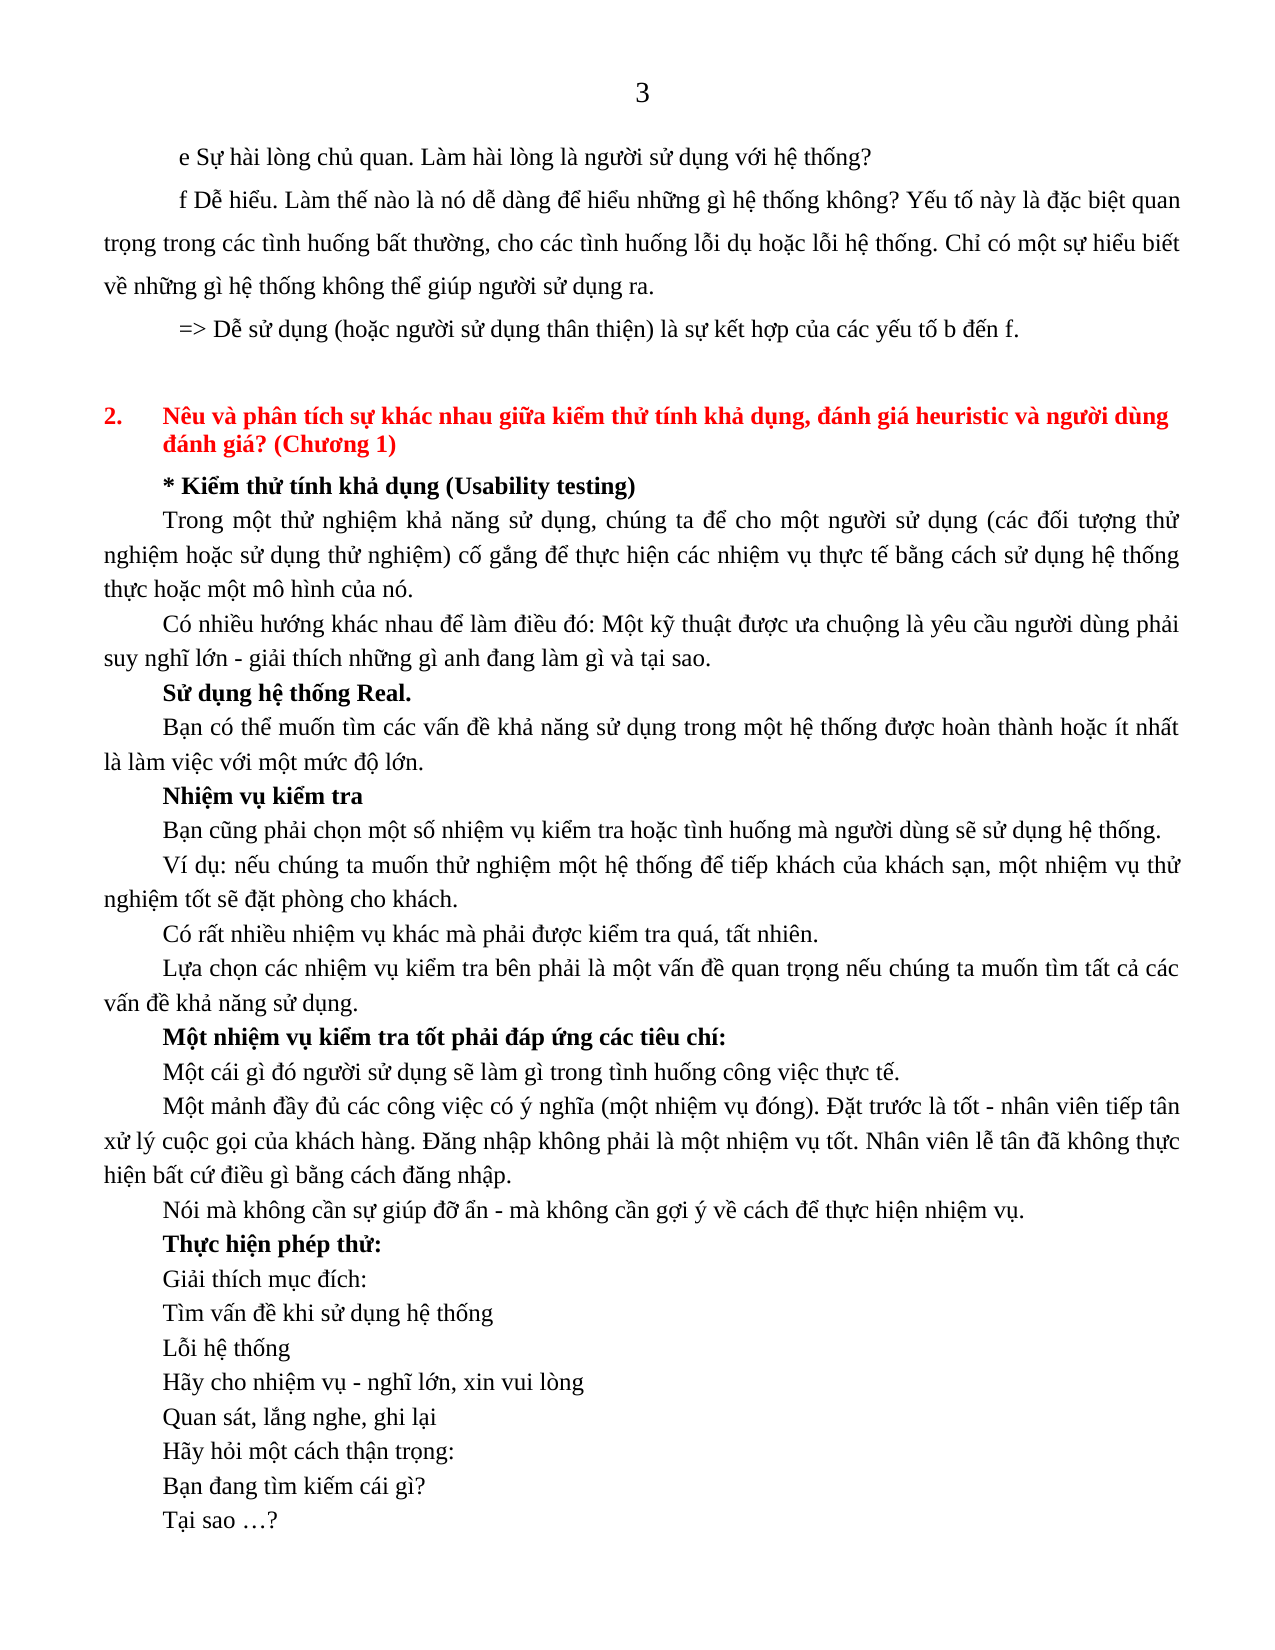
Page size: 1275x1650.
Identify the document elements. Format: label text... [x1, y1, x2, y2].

text Lựa chọn các nhiệm vụ kiểm tra bên phải là một vấn đề quan trọng nếu chúng ta muốn tìm tất cả các vấn đề khả năng sử dụng. [103, 953, 1181, 1017]
text * Kiểm thử tính khả dụng (Usability testing) [103, 471, 1181, 499]
text f Dễ hiểu. Làm thế nào là nó dễ dàng để hiểu những gì hệ thống không? Yếu tố này là đặc biệt quan trọng trong các tình huống bất thường, cho các tình huống lỗi dụ hoặc lỗi hệ thống. Chỉ có một sự hiểu biết về những gì hệ thống không thể giúp người sử dụng ra. [103, 185, 1181, 300]
text e Sự hài lòng chủ quan. Làm hài lòng là người sử dụng với hệ thống? [103, 142, 1181, 171]
text => Dễ sử dụng (hoặc người sử dụng thân thiện) là sự kết hợp của các yếu tố b đến f. [103, 314, 1181, 343]
text Trong một thử nghiệm khả năng sử dụng, chúng ta để cho một người sử dụng (các đối tượng thử nghiệm hoặc sử dụng thử nghiệm) cố gắng để thực hiện các nhiệm vụ thực tế bằng cách sử dụng hệ thống thực hoặc một mô hình của nó. [103, 505, 1181, 603]
text Bạn đang tìm kiếm cái gì? [103, 1471, 1181, 1499]
text Có nhiều hướng khác nhau để làm điều đó: Một kỹ thuật được ưa chuộng là yêu cầu người dùng phải suy nghĩ lớn - giải thích những gì anh đang làm gì và tại sao. [103, 609, 1181, 672]
text Tìm vấn đề khi sử dụng hệ thống [103, 1298, 1181, 1327]
text Một cái gì đó người sử dụng sẽ làm gì trong tình huống công việc thực tế. [103, 1057, 1181, 1086]
text Tại sao …? [103, 1505, 1181, 1534]
text Nói mà không cần sự giúp đỡ ẩn - mà không cần gợi ý về cách để thực hiện nhiệm vụ. [103, 1195, 1181, 1224]
text Sử dụng hệ thống Real. [103, 678, 1181, 706]
text Ví dụ: nếu chúng ta muốn thử nghiệm một hệ thống để tiếp khách của khách sạn, một nhiệm vụ thử nghiệm tốt sẽ đặt phòng cho khách. [103, 850, 1181, 913]
subtitle Nêu và phân tích sự khác nhau giữa kiểm thử tính khả dụng, đánh giá heuristic và người dùng đánh giá? (Chương 1) [103, 401, 1181, 458]
text Có rất nhiều nhiệm vụ khác mà phải được kiểm tra quá, tất nhiên. [103, 919, 1181, 948]
text Hãy cho nhiệm vụ - nghĩ lớn, xin vui lòng [103, 1367, 1181, 1396]
text Bạn có thể muốn tìm các vấn đề khả năng sử dụng trong một hệ thống được hoàn thành hoặc ít nhất là làm việc với một mức độ lớn. [103, 712, 1181, 775]
text Lỗi hệ thống [103, 1333, 1181, 1362]
text Quan sát, lắng nghe, ghi lại [103, 1402, 1181, 1431]
text Bạn cũng phải chọn một số nhiệm vụ kiểm tra hoặc tình huống mà người dùng sẽ sử dụng hệ thống. [103, 816, 1181, 844]
text Một nhiệm vụ kiểm tra tốt phải đáp ứng các tiêu chí: [103, 1022, 1181, 1051]
text Hãy hỏi một cách thận trọng: [103, 1436, 1181, 1465]
text Một mảnh đầy đủ các công việc có ý nghĩa (một nhiệm vụ đóng). Đặt trước là tốt - nhân viên tiếp tân xử lý cuộc gọi của khách hàng. Đăng nhập không phải là một nhiệm vụ tốt. Nhân viên lễ tân đã không thực hiện bất cứ điều gì bằng cách đăng nhập. [103, 1091, 1181, 1189]
text Thực hiện phép thử: Giải thích mục đích: [162, 1229, 1181, 1293]
text Nhiệm vụ kiểm tra [103, 781, 1181, 810]
